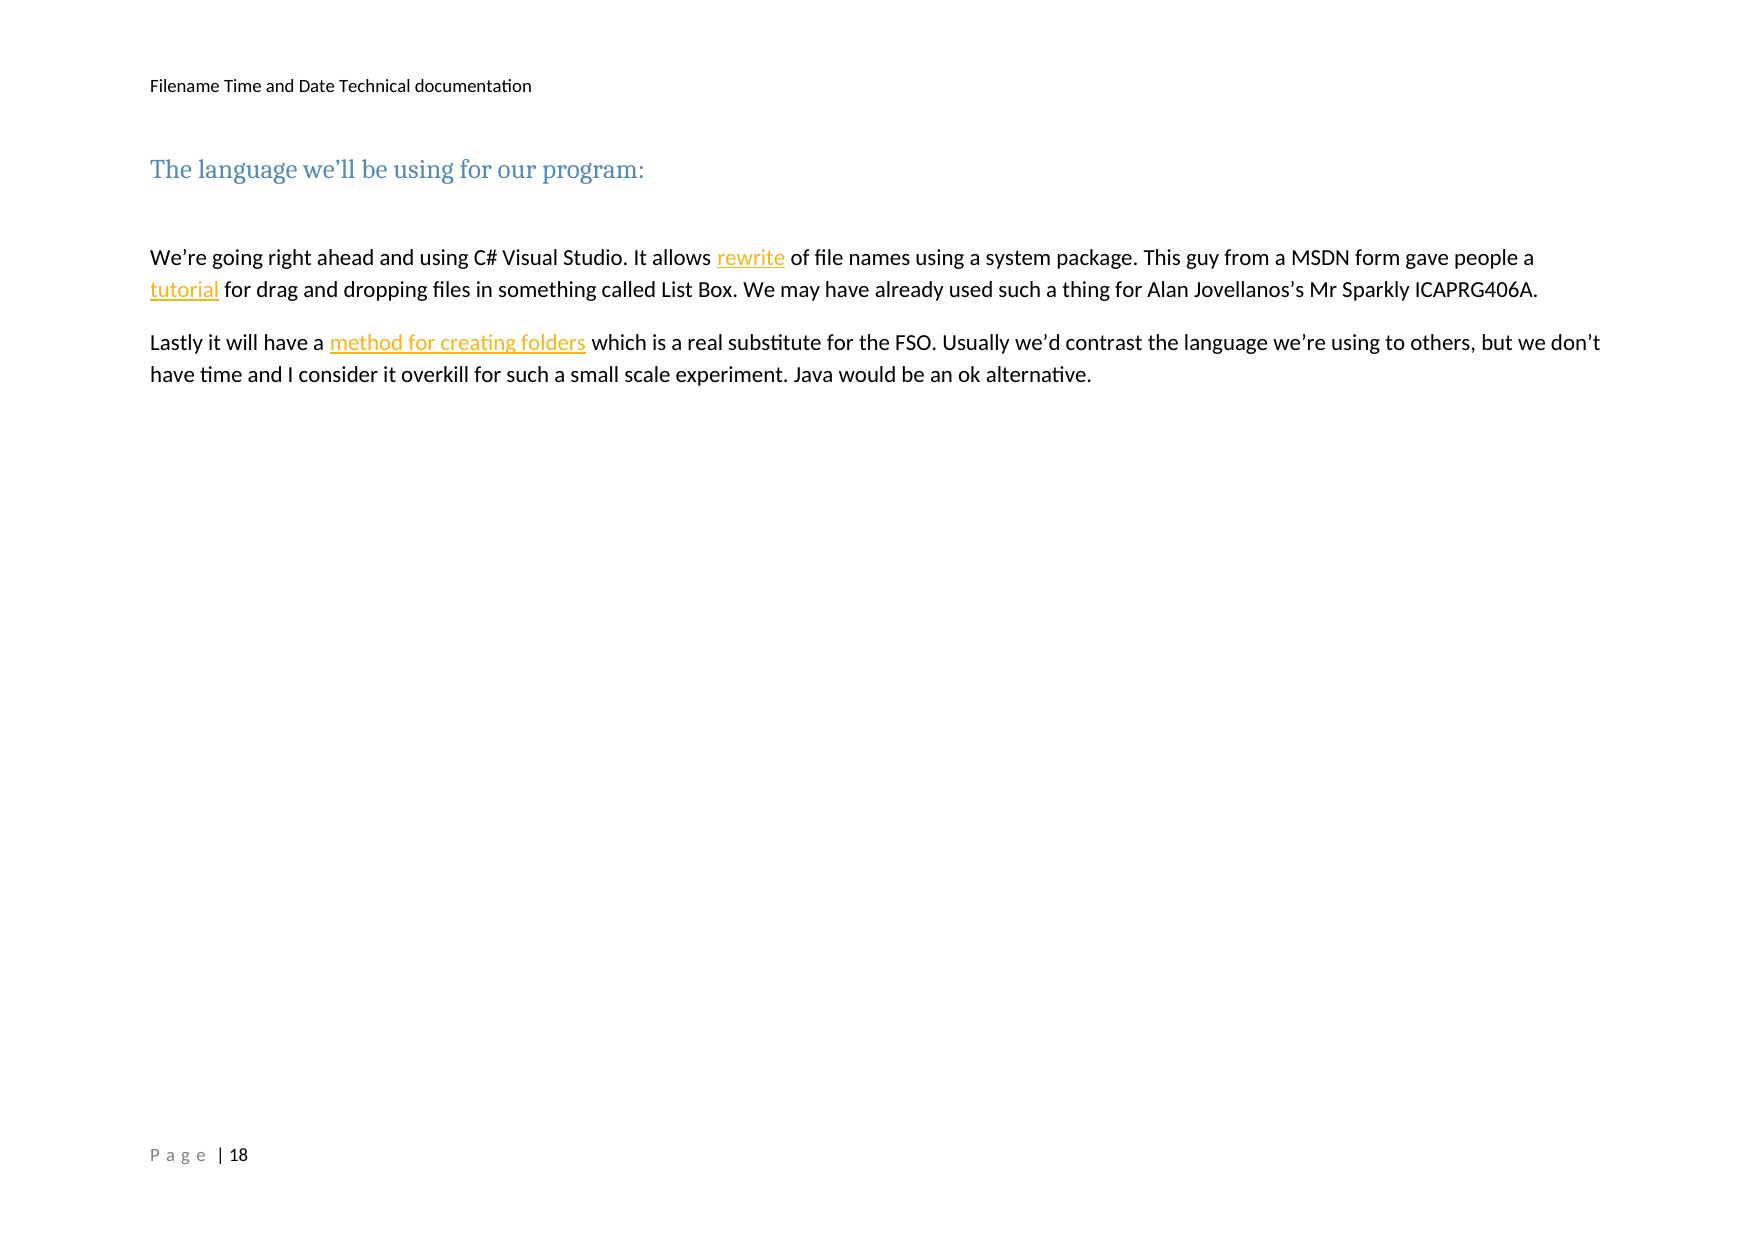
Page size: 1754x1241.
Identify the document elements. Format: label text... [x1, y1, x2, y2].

text We’re going right ahead and using C# Visual Studio. It allows rewrite of file names using a system package. This guy from a MSDN form gave people a tutorial for drag and dropping files in something called List Box. We may have already used such a thing for Alan Jovellanos’s Mr Sparkly ICAPRG406A. [150, 243, 1604, 303]
text Lastly it will have a method for creating folders which is a real substitute for the FSO. Usually we’d contrast the language we’re using to others, but we don’t have time and I consider it overkill for such a small scale experiment. Java would be an ok alternative. [150, 328, 1604, 388]
subtitle The language we’ll be using for our program: [150, 154, 1604, 185]
